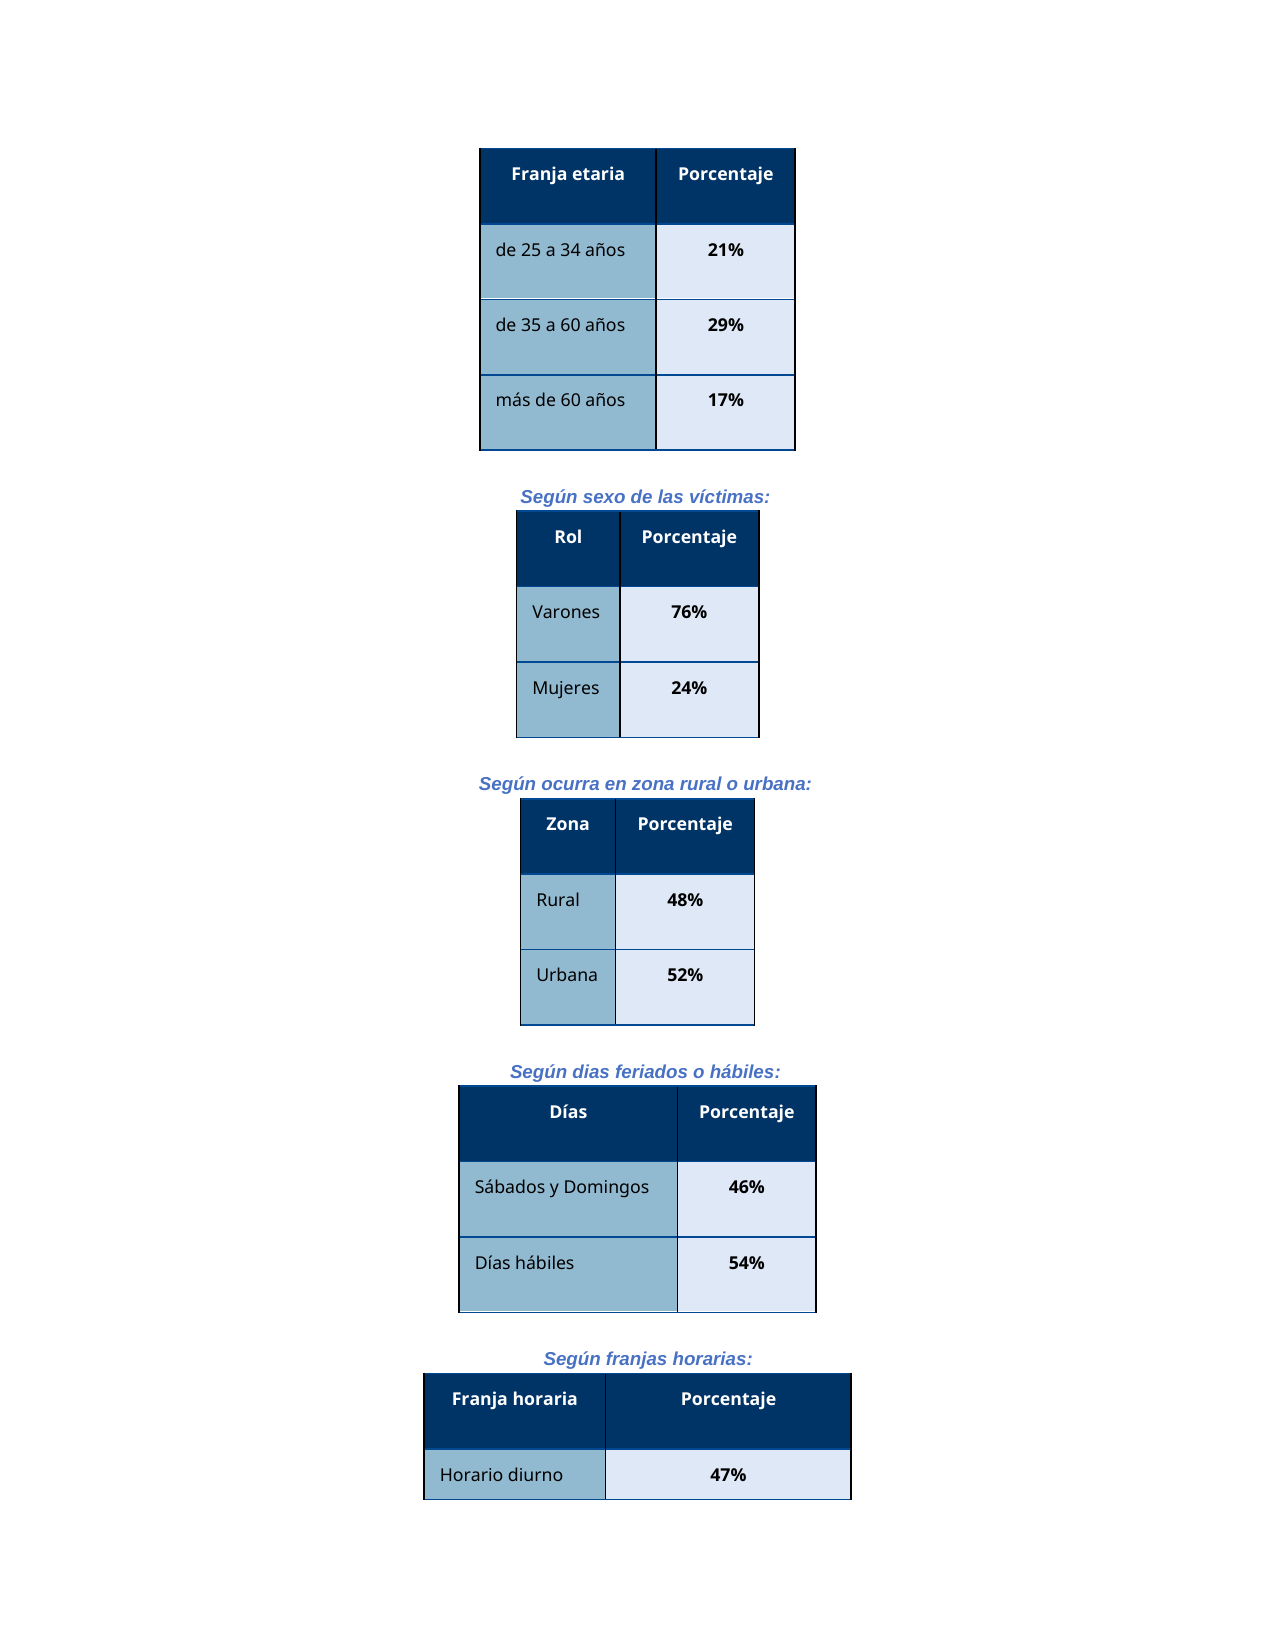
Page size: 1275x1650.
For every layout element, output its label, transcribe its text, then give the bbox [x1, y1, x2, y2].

subtitle Según franjas horarias: [193, 1323, 1098, 1369]
table_cell más de 60 años [481, 376, 655, 449]
table_header Porcentaje [616, 800, 754, 873]
table_cell 48% [616, 875, 754, 949]
table_cell 46% [678, 1162, 815, 1236]
table_cell 52% [616, 950, 754, 1024]
table_cell 21% [657, 225, 794, 298]
table_header Franja etaria [481, 149, 655, 223]
table_cell Mujeres [517, 663, 619, 737]
table_cell 47% [606, 1450, 850, 1499]
table_header Franja horaria [425, 1374, 605, 1448]
table_header Porcentaje [657, 149, 794, 223]
table_cell de 35 a 60 años [481, 300, 655, 374]
table_cell 17% [657, 376, 794, 449]
table_cell Días hábiles [460, 1238, 677, 1311]
table_cell 29% [657, 300, 794, 374]
table_cell 76% [621, 587, 758, 661]
table_header Días [460, 1087, 677, 1161]
table_cell de 25 a 34 años [481, 225, 655, 298]
table_cell Sábados y Domingos [460, 1162, 677, 1236]
table_cell Rural [521, 875, 615, 949]
table_header Zona [521, 800, 615, 873]
table_cell 54% [678, 1238, 815, 1311]
table_header Porcentaje [621, 512, 758, 586]
table_header Rol [517, 512, 619, 586]
subtitle Según dias feriados o hábiles: [193, 1036, 1098, 1082]
table_header Porcentaje [678, 1087, 815, 1161]
subtitle Según ocurra en zona rural o urbana: [193, 748, 1098, 794]
table_cell 24% [621, 663, 758, 737]
table_cell Varones [517, 587, 619, 661]
table_header Porcentaje [606, 1374, 850, 1448]
table_cell Urbana [521, 950, 615, 1024]
table_cell Horario diurno [425, 1450, 605, 1499]
subtitle Según sexo de las víctimas: [193, 461, 1098, 507]
